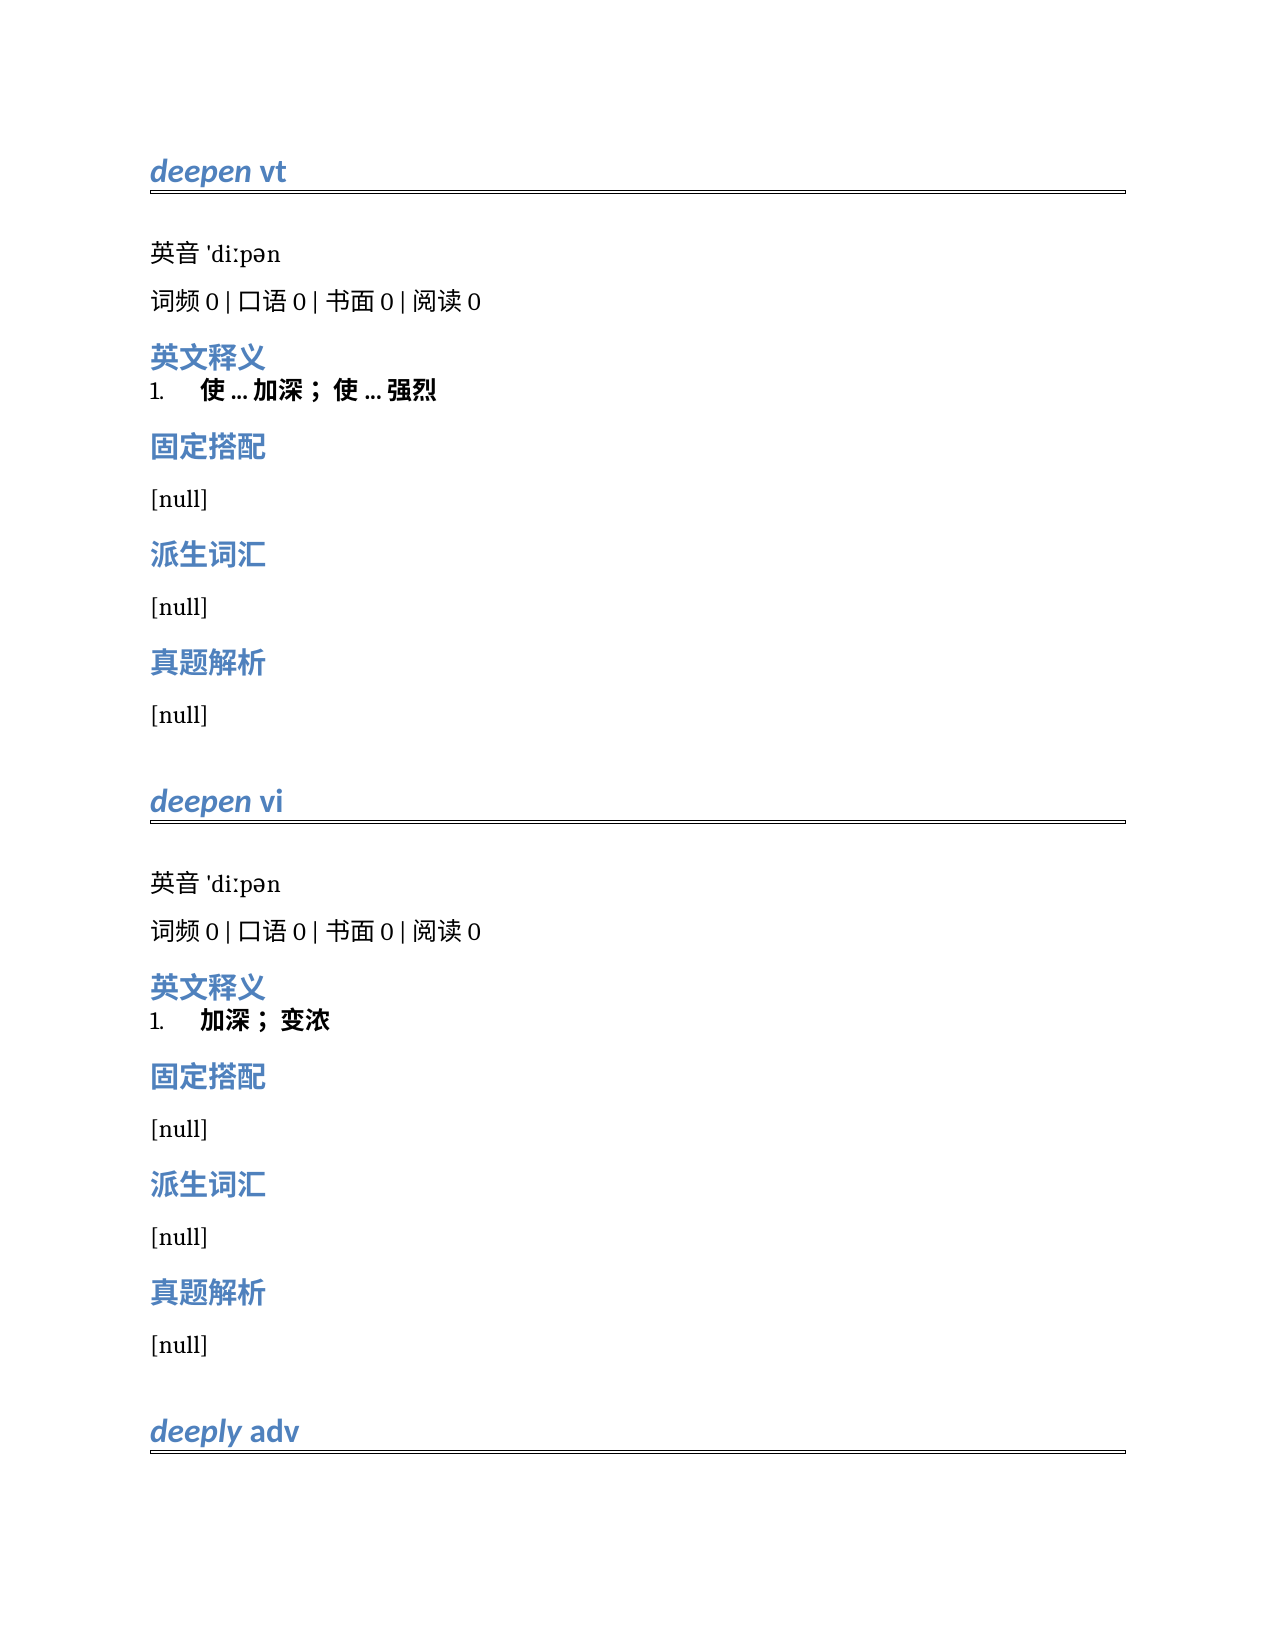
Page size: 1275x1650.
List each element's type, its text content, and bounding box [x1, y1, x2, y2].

subtitle 固定搭配 [150, 1057, 1125, 1096]
subtitle deepen vi [150, 780, 1125, 820]
subtitle 真题解析 [150, 1273, 1125, 1312]
subtitle deeply adv [150, 1410, 1125, 1450]
text 英音 'diːpən [150, 870, 1125, 899]
subtitle 英文释义 [150, 967, 1125, 1007]
text [null] [150, 1331, 1125, 1360]
text [null] [150, 1223, 1125, 1252]
subtitle deepen vt [150, 150, 1125, 190]
list 加深； 变浓 [150, 1007, 1125, 1036]
subtitle 英文释义 [150, 337, 1125, 377]
list 使 ... 加深； 使 ... 强烈 [150, 377, 1125, 406]
subtitle 固定搭配 [150, 427, 1125, 466]
text [null] [150, 593, 1125, 622]
text [null] [150, 1115, 1125, 1144]
text [null] [150, 701, 1125, 730]
text 词频 0 | 口语 0 | 书面 0 | 阅读 0 [150, 288, 1125, 317]
subtitle 派生词汇 [150, 1164, 1125, 1204]
subtitle 真题解析 [150, 643, 1125, 682]
text 英音 'diːpən [150, 240, 1125, 269]
text 词频 0 | 口语 0 | 书面 0 | 阅读 0 [150, 918, 1125, 946]
subtitle 派生词汇 [150, 535, 1125, 574]
text [null] [150, 485, 1125, 514]
